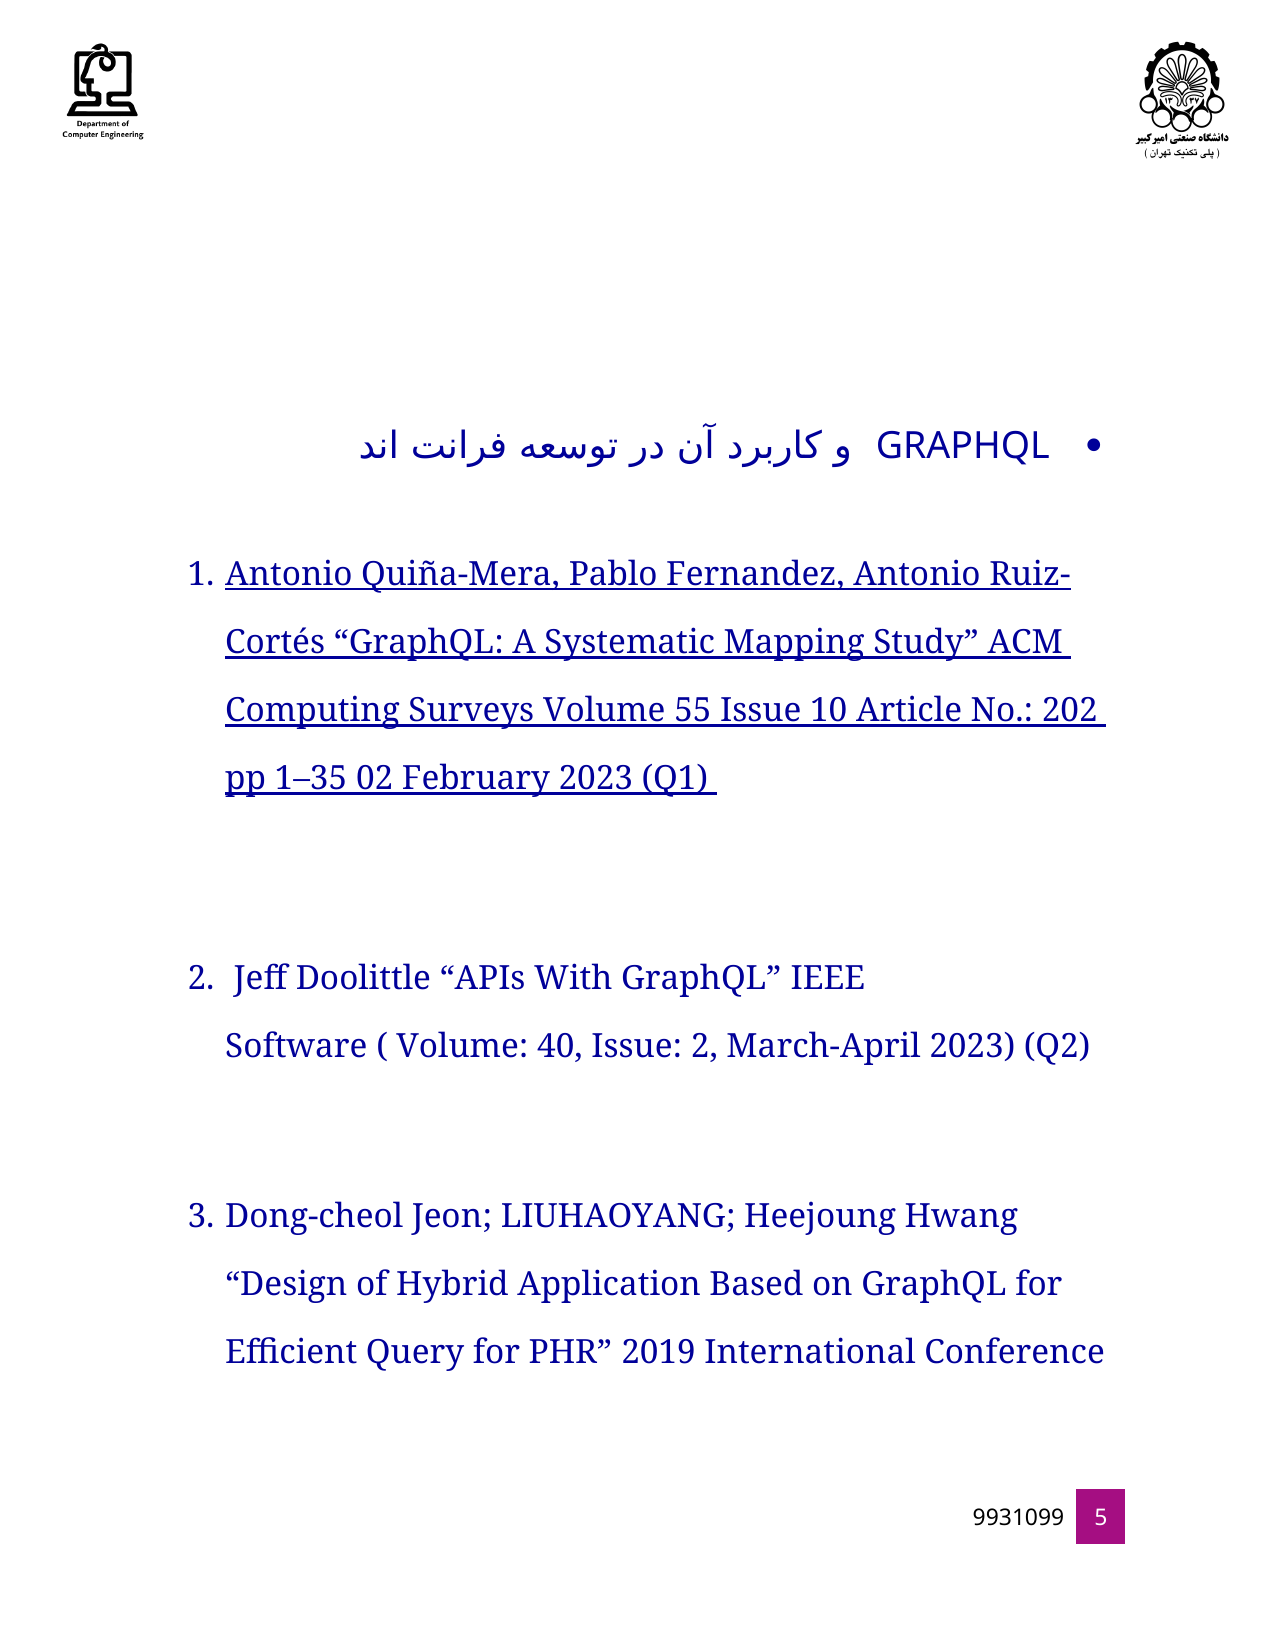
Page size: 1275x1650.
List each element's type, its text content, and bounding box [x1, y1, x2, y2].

list Jeff Doolittle “APIs With GraphQL” IEEE Software ( Volume: 40, Issue: 2, March-April 2023) (Q2) [187, 954, 1125, 1067]
list Antonio Quiña-Mera, Pablo Fernandez, Antonio Ruiz-Cortés “GraphQL: A Systematic Mapping Study” ACM Computing Surveys Volume 55 Issue 10 Article No.: 202 pp 1–35 02 February 2023 (Q1) [187, 550, 1125, 799]
subtitle Graphql و کاربرد آن در توسعه فرانت اند [150, 418, 1087, 469]
picture [48, 40, 158, 149]
picture [1132, 40, 1232, 160]
